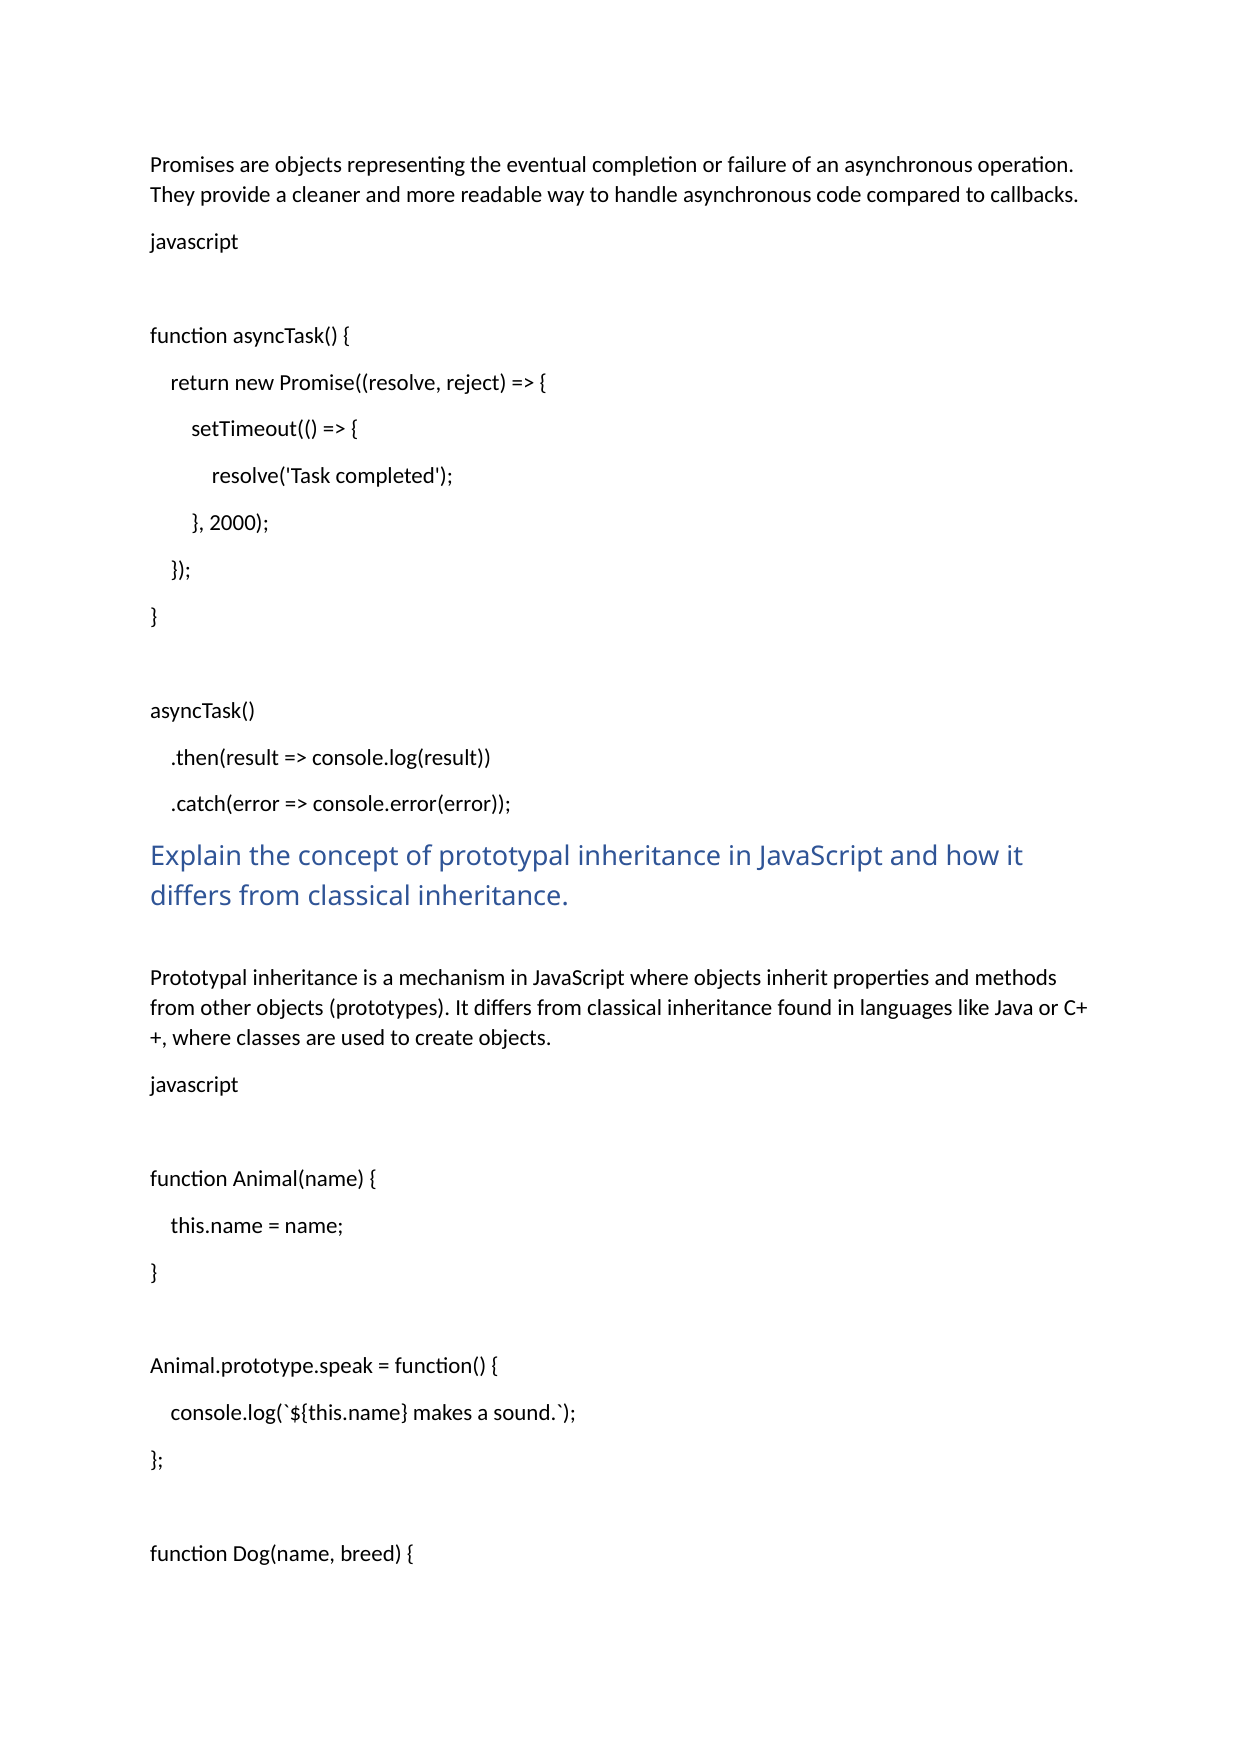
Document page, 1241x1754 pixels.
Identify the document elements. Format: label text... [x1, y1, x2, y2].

text } [150, 602, 1090, 630]
subtitle Explain the concept of prototypal inheritance in JavaScript and how it differs from classical inheritance. [150, 836, 1090, 913]
text .catch(error => console.error(error)); [150, 789, 1090, 818]
text asyncTask() [150, 696, 1090, 724]
text resolve('Task completed'); [150, 461, 1090, 489]
text function asyncTask() { [150, 321, 1090, 349]
text function Dog(name, breed) { [150, 1539, 1090, 1567]
text javascript [150, 227, 1090, 255]
text }, 2000); [150, 508, 1090, 536]
text Prototypal inheritance is a mechanism in JavaScript where objects inherit properties and methods from other objects (prototypes). It differs from classical inheritance found in languages like Java or C++, where classes are used to create objects. [150, 963, 1090, 1051]
text this.name = name; [150, 1211, 1090, 1239]
text }; [150, 1445, 1090, 1473]
text } [150, 1258, 1090, 1286]
text function Animal(name) { [150, 1164, 1090, 1192]
text javascript [150, 1070, 1090, 1098]
text Promises are objects representing the eventual completion or failure of an asynchronous operation. They provide a cleaner and more readable way to handle asynchronous code compared to callbacks. [150, 150, 1090, 208]
text setTimeout(() => { [150, 414, 1090, 443]
text return new Promise((resolve, reject) => { [150, 368, 1090, 396]
text console.log(`${this.name} makes a sound.`); [150, 1398, 1090, 1426]
text .then(result => console.log(result)) [150, 743, 1090, 771]
text }); [150, 555, 1090, 583]
text Animal.prototype.speak = function() { [150, 1351, 1090, 1379]
